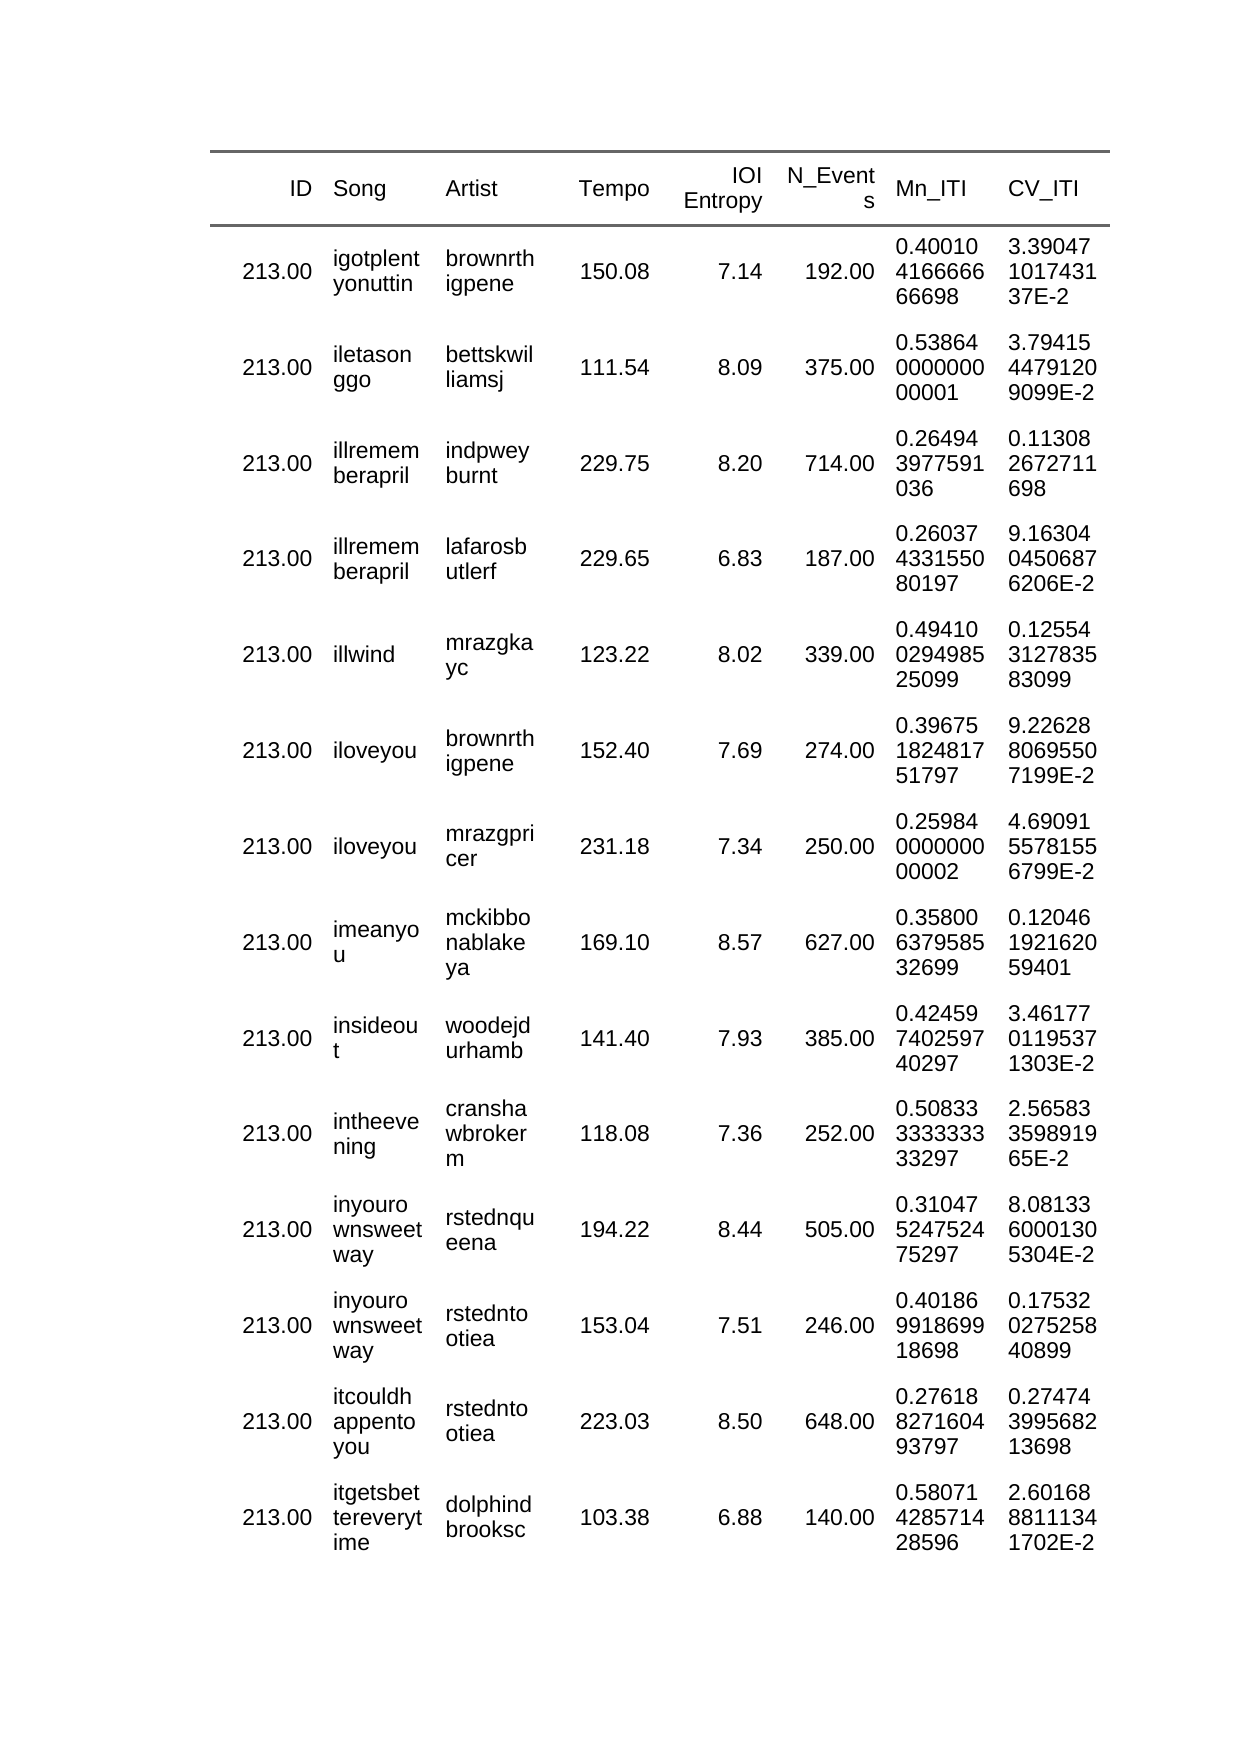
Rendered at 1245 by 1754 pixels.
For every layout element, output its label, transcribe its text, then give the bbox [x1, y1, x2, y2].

table_header Tempo [548, 153, 660, 224]
table_header ID [210, 153, 322, 224]
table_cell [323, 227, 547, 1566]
table_header Mn_ITI [885, 153, 997, 224]
table_header IOI Entropy [660, 153, 772, 224]
table_header Song [323, 153, 435, 224]
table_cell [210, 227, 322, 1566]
table_header CV_ITI [998, 153, 1110, 224]
table_header N_Events [773, 153, 885, 224]
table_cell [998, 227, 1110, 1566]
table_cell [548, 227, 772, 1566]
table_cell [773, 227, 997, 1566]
table_header Artist [435, 153, 547, 224]
